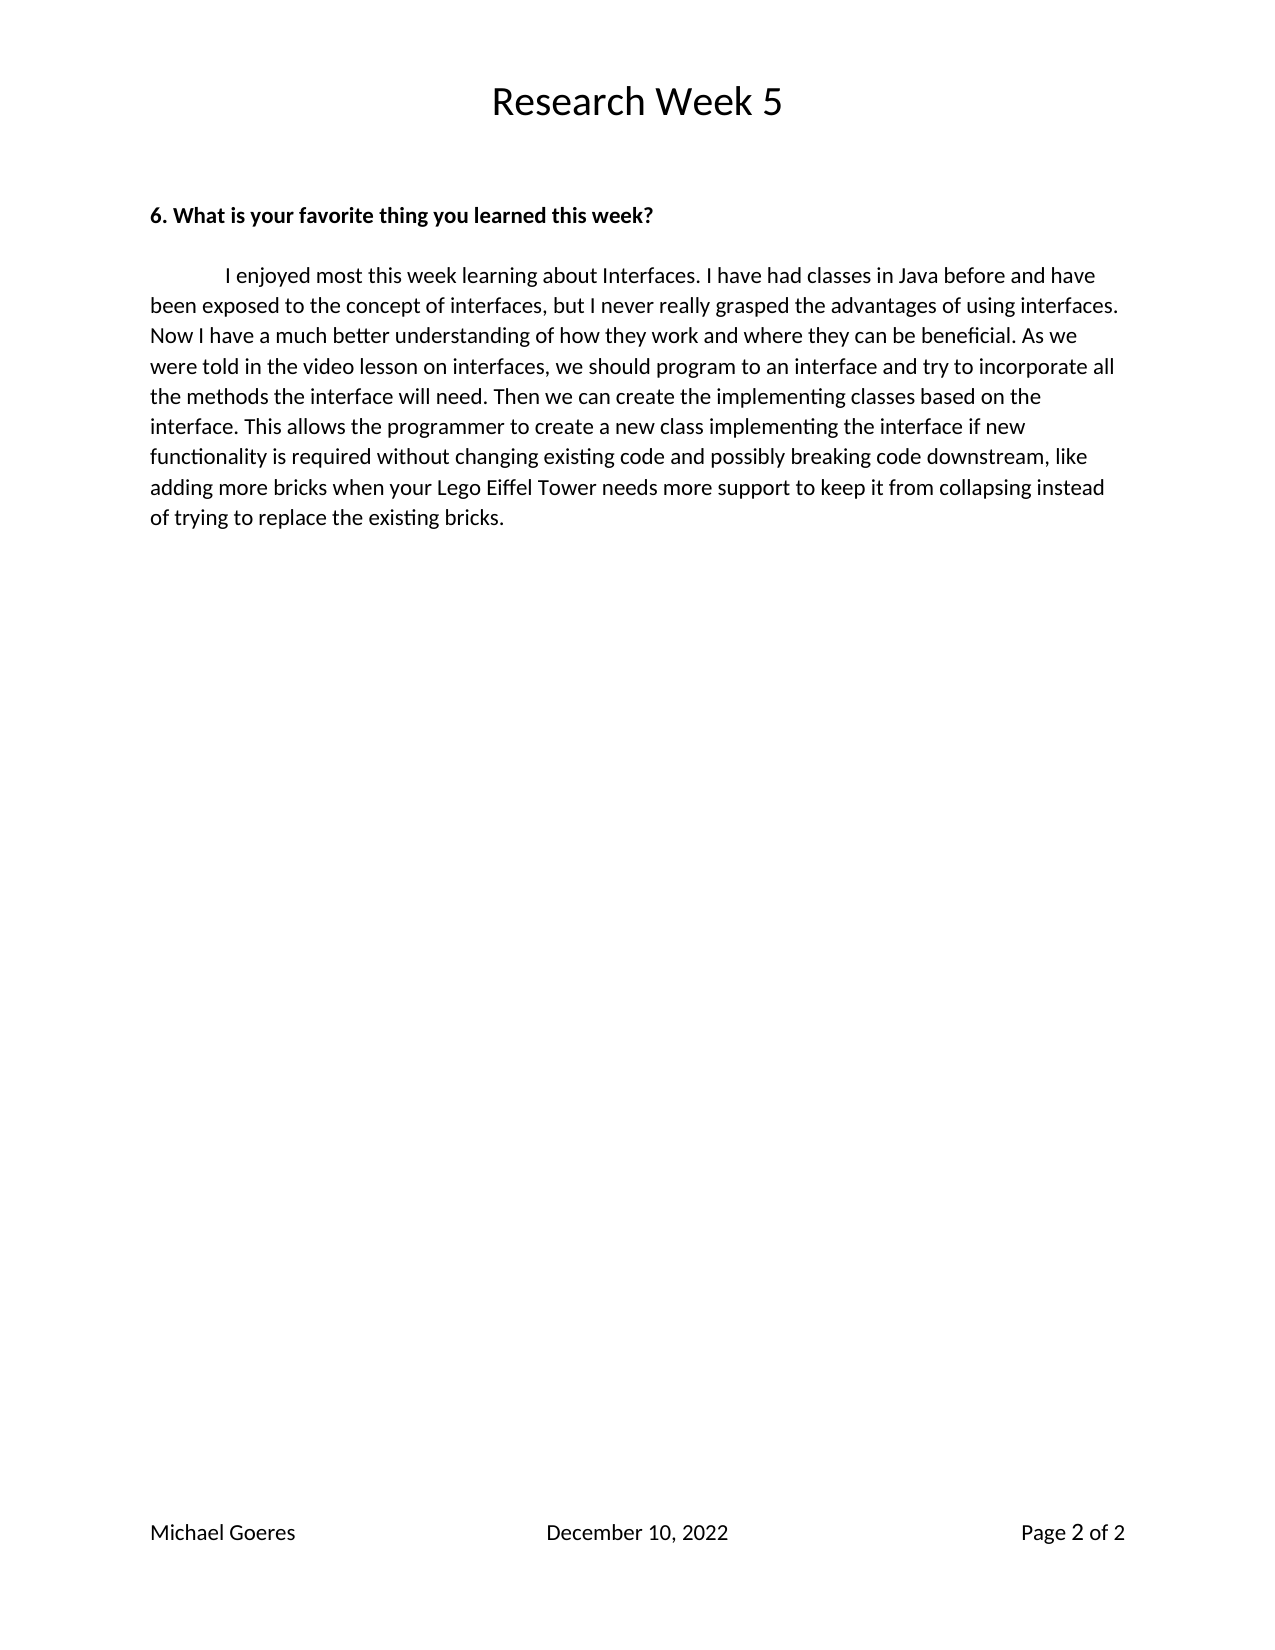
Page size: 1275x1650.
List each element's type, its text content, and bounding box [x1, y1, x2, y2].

text 6. What is your favorite thing you learned this week? [150, 201, 1125, 229]
text I enjoyed most this week learning about Interfaces. I have had classes in Java before and have been exposed to the concept of interfaces, but I never really grasped the advantages of using interfaces. Now I have a much better understanding of how they work and where they can be beneficial. As we were told in the video lesson on interfaces, we should program to an interface and try to incorporate all the methods the interface will need. Then we can create the implementing classes based on the interface. This allows the programmer to create a new class implementing the interface if new functionality is required without changing existing code and possibly breaking code downstream, like adding more bricks when your Lego Eiffel Tower needs more support to keep it from collapsing instead of trying to replace the existing bricks. [150, 261, 1125, 531]
